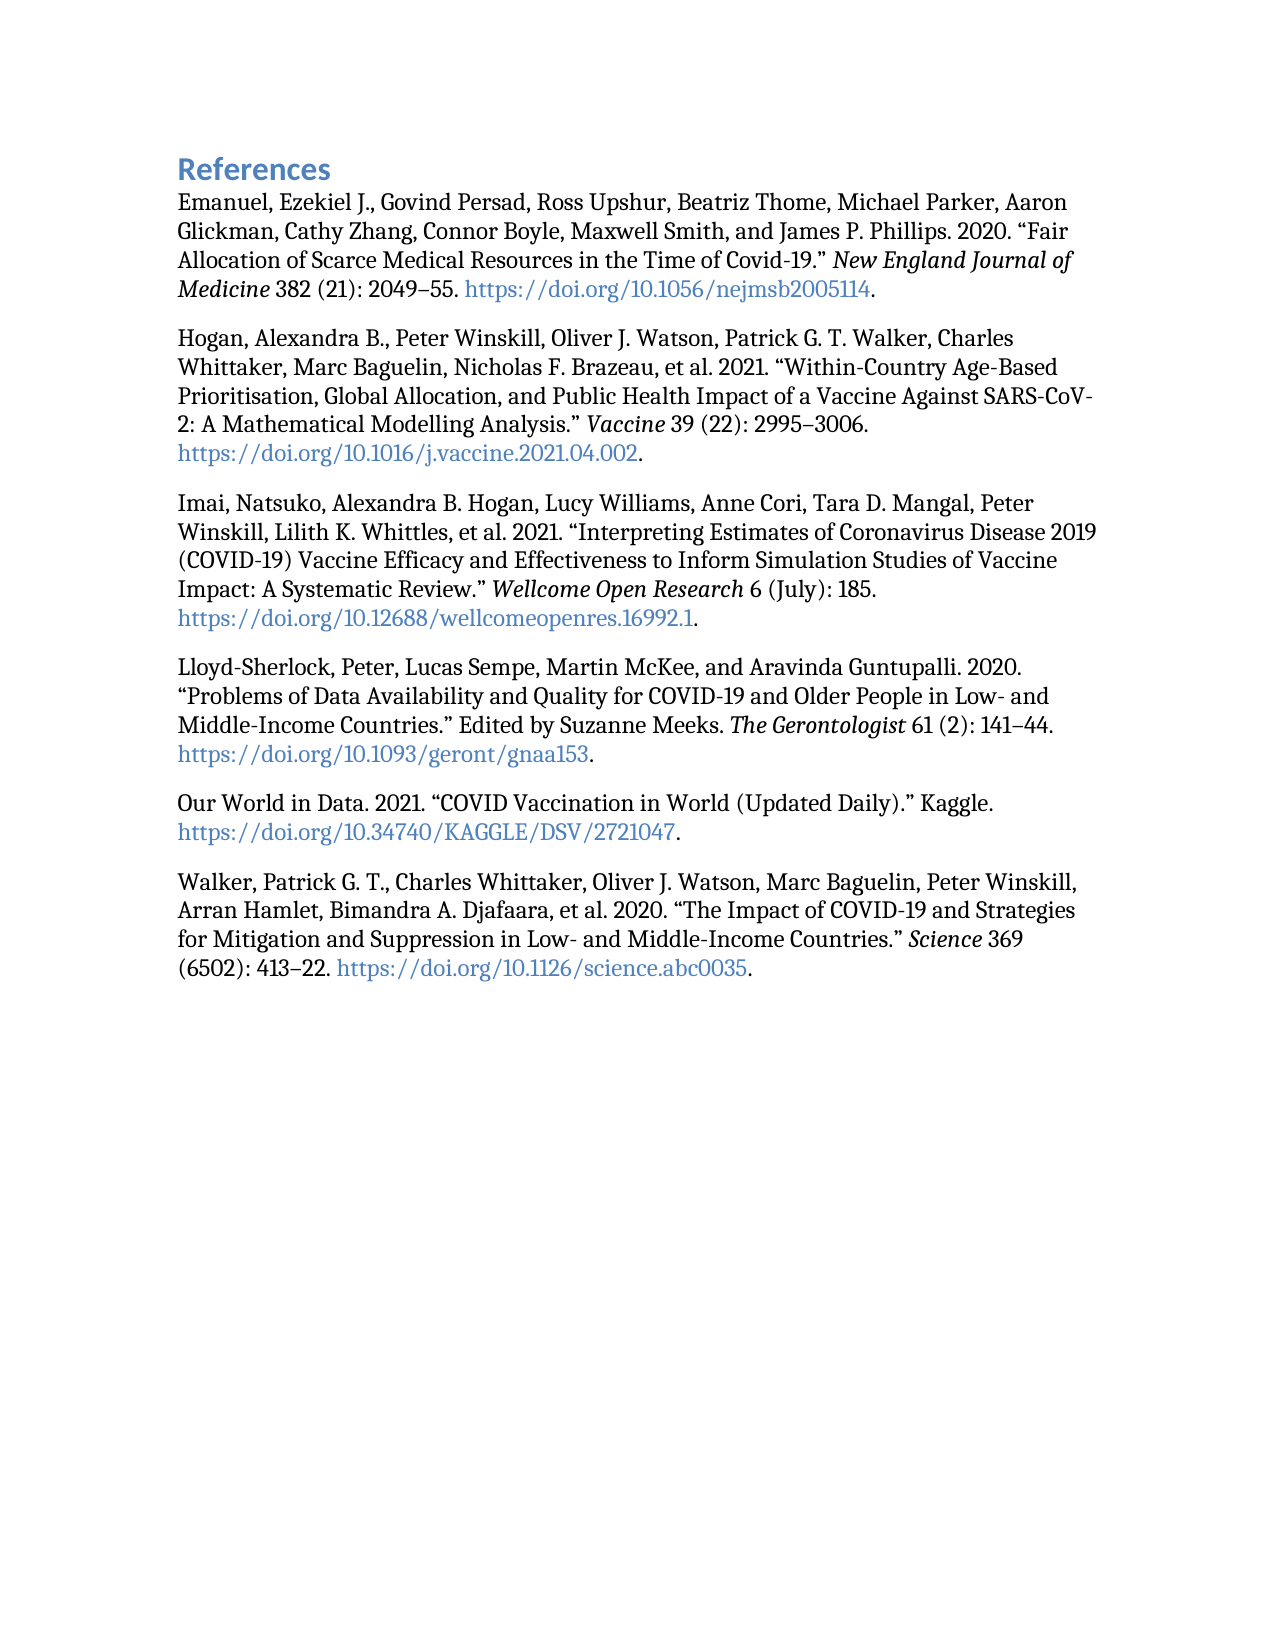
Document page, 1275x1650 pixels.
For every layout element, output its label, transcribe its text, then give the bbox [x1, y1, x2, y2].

text Emanuel, Ezekiel J., Govind Persad, Ross Upshur, Beatriz Thome, Michael Parker, Aaron Glickman, Cathy Zhang, Connor Boyle, Maxwell Smith, and James P. Phillips. 2020. “Fair Allocation of Scarce Medical Resources in the Time of Covid-19.” New England Journal of Medicine 382 (21): 2049–55. https://doi.org/10.1056/nejmsb2005114. [177, 188, 1098, 303]
text Hogan, Alexandra B., Peter Winskill, Oliver J. Watson, Patrick G. T. Walker, Charles Whittaker, Marc Baguelin, Nicholas F. Brazeau, et al. 2021. “Within-Country Age-Based Prioritisation, Global Allocation, and Public Health Impact of a Vaccine Against SARS-CoV-2: A Mathematical Modelling Analysis.” Vaccine 39 (22): 2995–3006. https://doi.org/10.1016/j.vaccine.2021.04.002. [177, 324, 1098, 468]
text Our World in Data. 2021. “COVID Vaccination in World (Updated Daily).” Kaggle. https://doi.org/10.34740/KAGGLE/DSV/2721047. [177, 789, 1098, 847]
text Imai, Natsuko, Alexandra B. Hogan, Lucy Williams, Anne Cori, Tara D. Mangal, Peter Winskill, Lilith K. Whittles, et al. 2021. “Interpreting Estimates of Coronavirus Disease 2019 (COVID-19) Vaccine Efficacy and Effectiveness to Inform Simulation Studies of Vaccine Impact: A Systematic Review.” Wellcome Open Research 6 (July): 185. https://doi.org/10.12688/wellcomeopenres.16992.1. [177, 489, 1098, 632]
text Walker, Patrick G. T., Charles Whittaker, Oliver J. Watson, Marc Baguelin, Peter Winskill, Arran Hamlet, Bimandra A. Djafaara, et al. 2020. “The Impact of COVID-19 and Strategies for Mitigation and Suppression in Low- and Middle-Income Countries.” Science 369 (6502): 413–22. https://doi.org/10.1126/science.abc0035. [177, 867, 1098, 982]
text Lloyd-Sherlock, Peter, Lucas Sempe, Martin McKee, and Aravinda Guntupalli. 2020. “Problems of Data Availability and Quality for COVID-19 and Older People in Low- and Middle-Income Countries.” Edited by Suzanne Meeks. The Gerontologist 61 (2): 141–44. https://doi.org/10.1093/geront/gnaa153. [177, 653, 1098, 768]
subtitle References [177, 148, 1098, 188]
